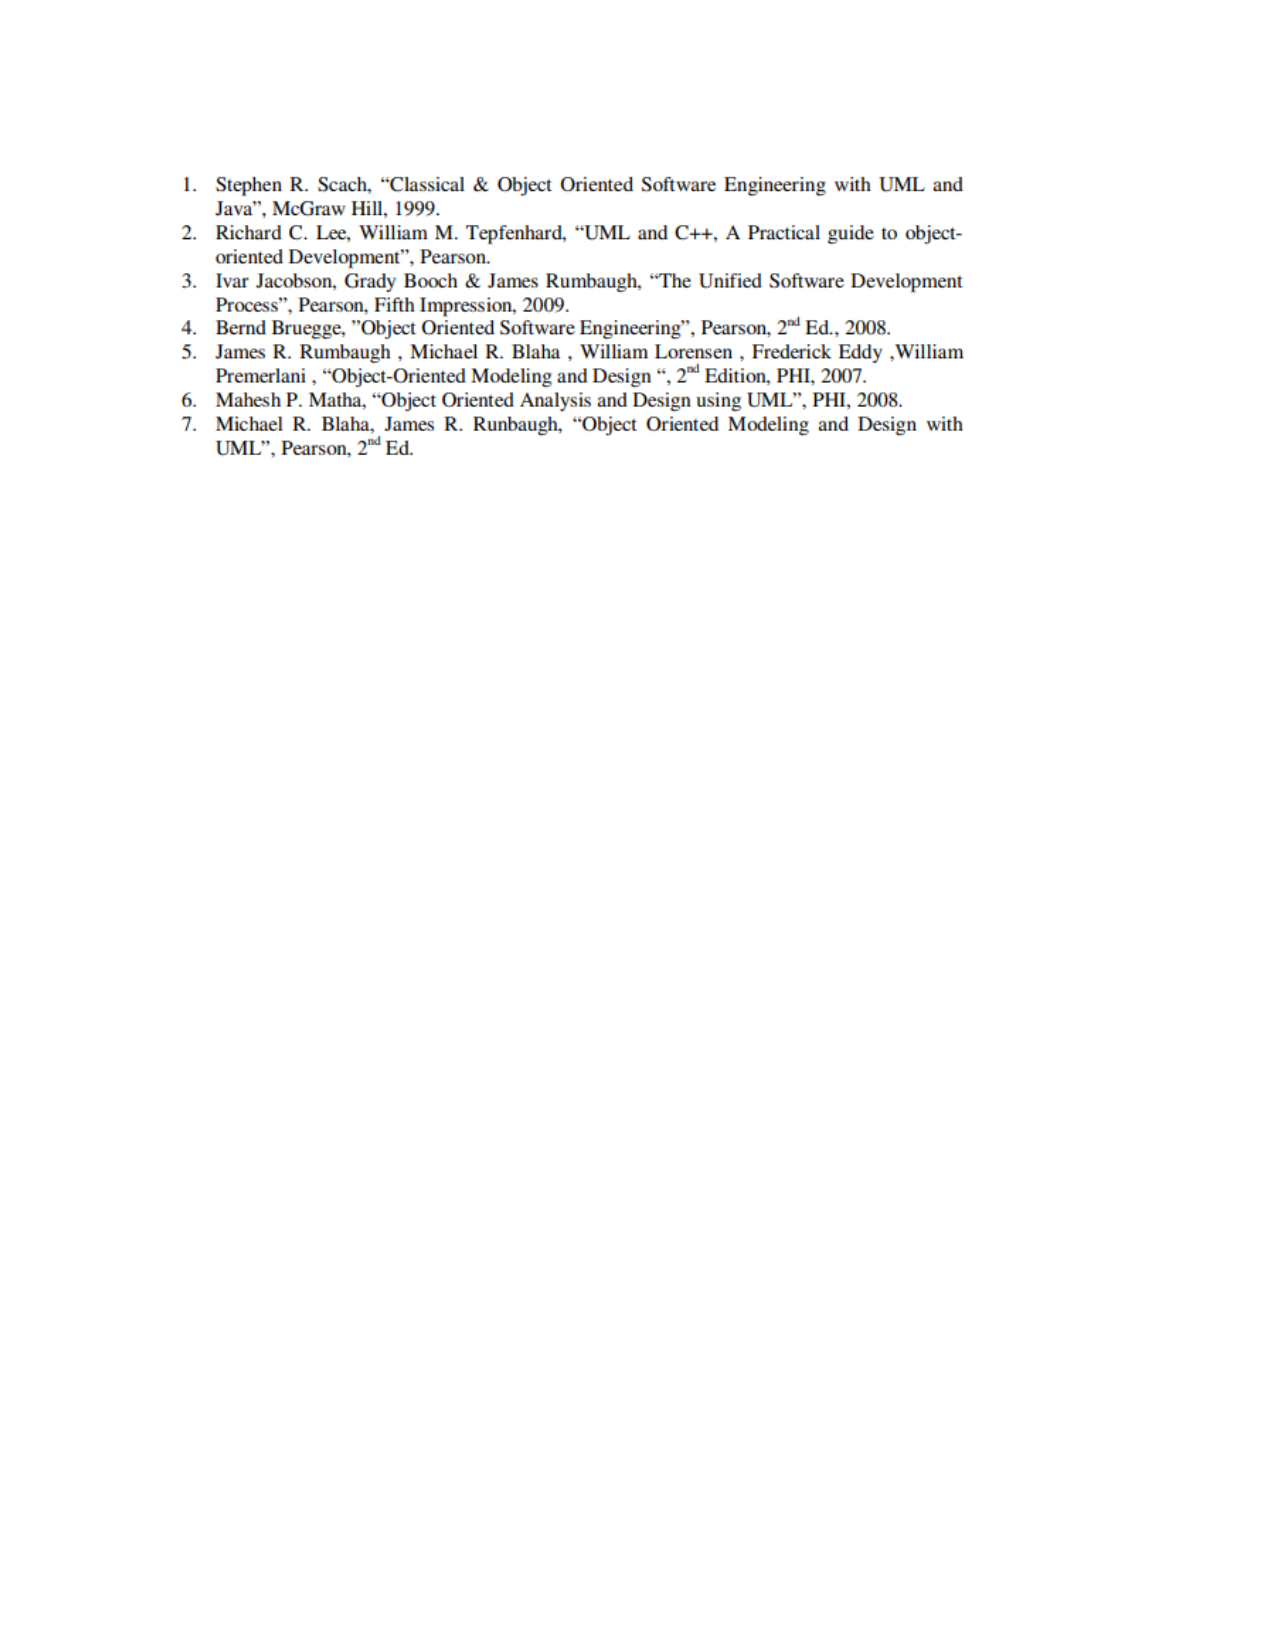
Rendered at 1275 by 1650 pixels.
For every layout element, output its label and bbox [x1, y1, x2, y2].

picture [150, 150, 984, 532]
